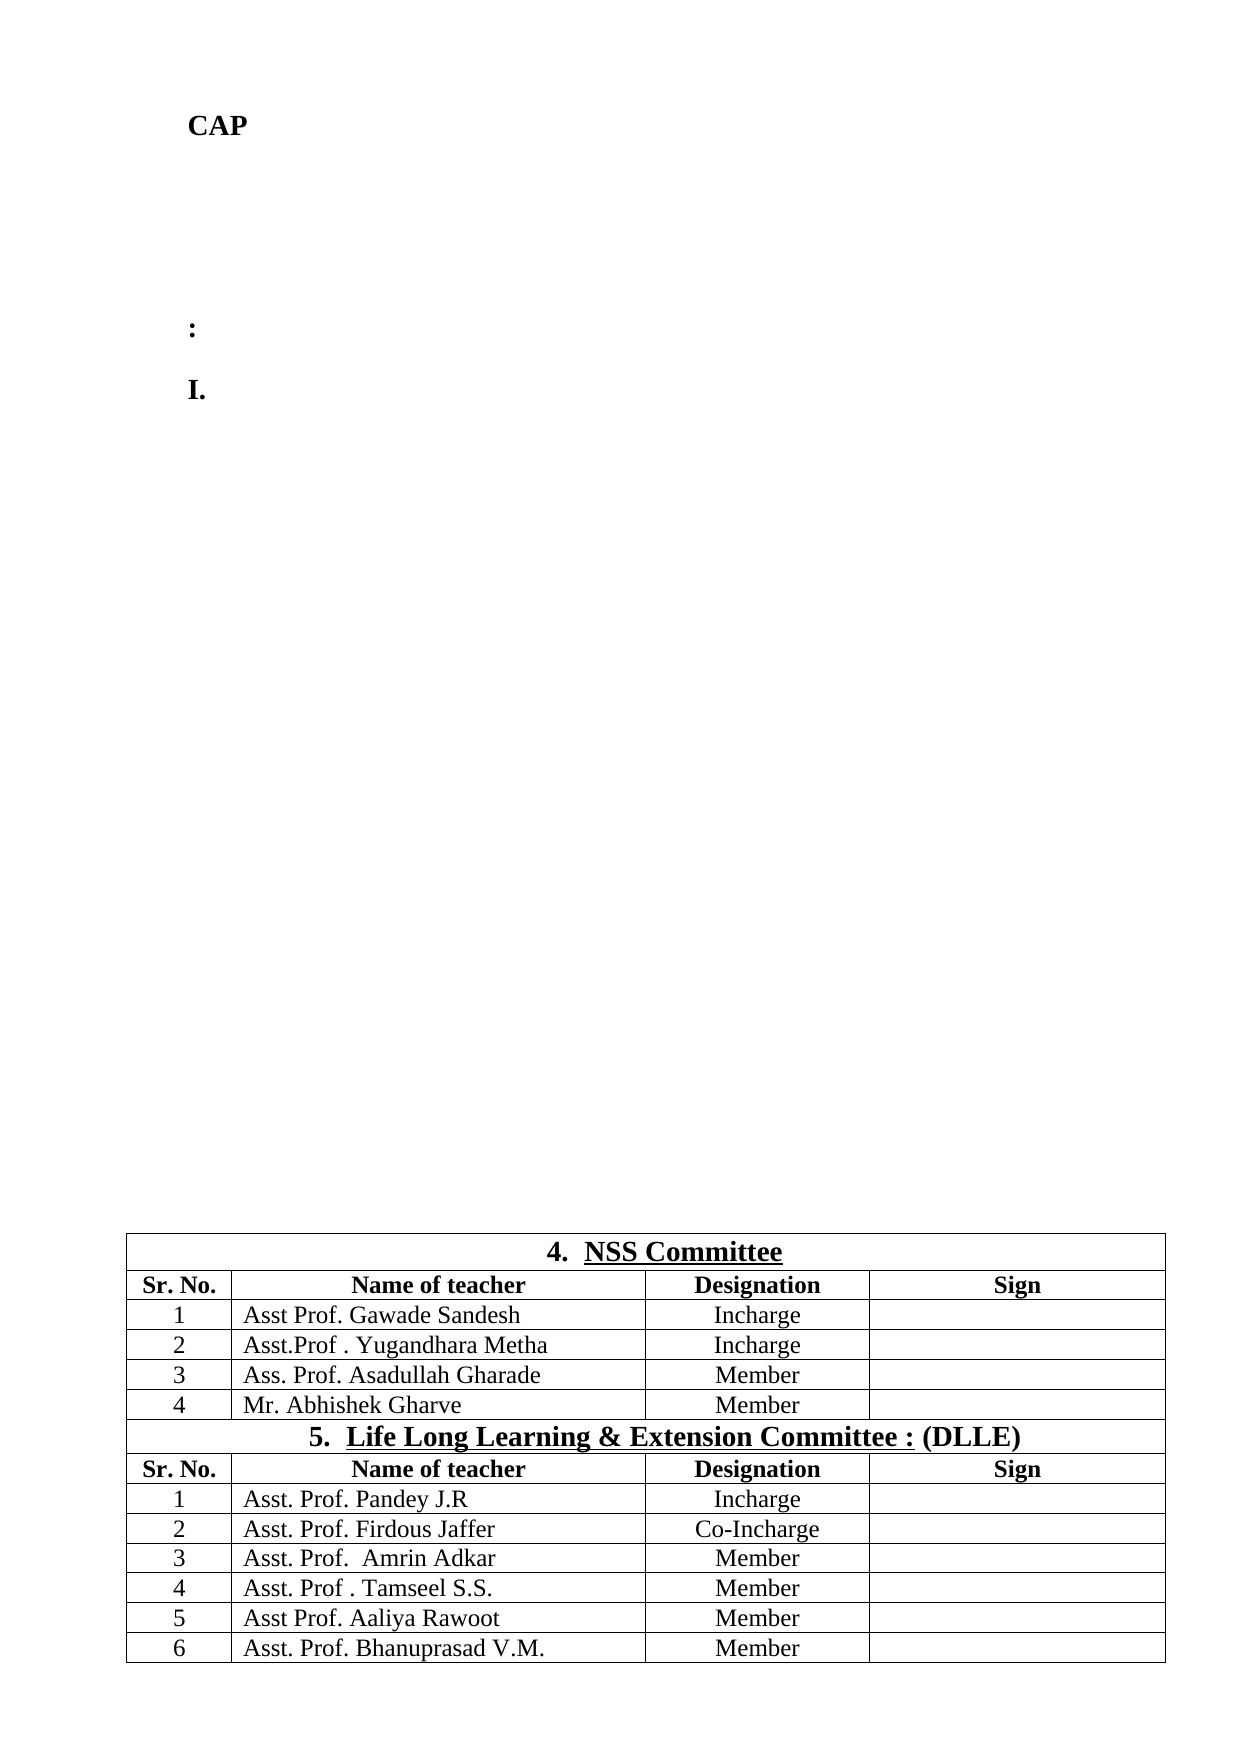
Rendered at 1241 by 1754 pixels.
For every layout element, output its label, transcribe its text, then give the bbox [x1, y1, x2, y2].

table_cell [870, 1633, 1165, 1662]
table_cell Asst. Prof. Pandey J.R [232, 1484, 645, 1513]
table_cell Designation [646, 1454, 869, 1483]
table_cell Incharge [646, 1330, 869, 1359]
list : [187, 310, 1165, 343]
table_cell Incharge [646, 1484, 869, 1513]
table_cell 5 [127, 1603, 231, 1632]
table_cell Member [646, 1544, 869, 1572]
list CAP [187, 108, 1165, 142]
table_cell Asst.Prof . Yugandhara Metha [232, 1330, 645, 1359]
list I. [187, 372, 1165, 406]
table_cell [870, 1484, 1165, 1513]
table_cell Sign [870, 1271, 1165, 1299]
table_cell Co-Incharge [646, 1514, 869, 1542]
table_cell Designation [646, 1271, 869, 1299]
table_cell Member [646, 1633, 869, 1662]
table_cell [870, 1544, 1165, 1572]
table_cell 1 [127, 1484, 231, 1513]
table_cell [870, 1573, 1165, 1602]
table_cell [870, 1330, 1165, 1359]
table_cell 4 [127, 1390, 231, 1418]
table_cell Name of teacher [232, 1271, 645, 1299]
table_cell Asst Prof. Aaliya Rawoot [232, 1603, 645, 1632]
table_cell Asst. Prof. Bhanuprasad V.M. [232, 1633, 645, 1662]
table_cell Life Long Learning & Extension Committee : (DLLE) [127, 1420, 1165, 1453]
table_cell Incharge [646, 1300, 869, 1329]
table_cell Sign [870, 1454, 1165, 1483]
table_cell Name of teacher [232, 1454, 645, 1483]
table_cell [870, 1390, 1165, 1418]
table_cell Sr. No. [127, 1454, 231, 1483]
table_cell 3 [127, 1544, 231, 1572]
table_cell 6 [127, 1633, 231, 1662]
table_cell Asst Prof. Gawade Sandesh [232, 1300, 645, 1329]
table_cell Member [646, 1360, 869, 1389]
table_cell Mr. Abhishek Gharve [232, 1390, 645, 1418]
table_header NSS Committee [127, 1234, 1165, 1269]
table_cell Asst. Prof . Tamseel S.S. [232, 1573, 645, 1602]
table_cell 3 [127, 1360, 231, 1389]
table_cell Sr. No. [127, 1271, 231, 1299]
table_cell Asst. Prof. Firdous Jaffer [232, 1514, 645, 1542]
table_cell Ass. Prof. Asadullah Gharade [232, 1360, 645, 1389]
table_cell Member [646, 1390, 869, 1418]
table_cell 2 [127, 1330, 231, 1359]
table_cell [870, 1360, 1165, 1389]
table_cell 1 [127, 1300, 231, 1329]
table_cell [870, 1300, 1165, 1329]
table_cell Member [646, 1573, 869, 1602]
table_cell 4 [127, 1573, 231, 1602]
table_cell [870, 1514, 1165, 1542]
table_cell 2 [127, 1514, 231, 1542]
table_cell Asst. Prof. Amrin Adkar [232, 1544, 645, 1572]
table_cell Member [646, 1603, 869, 1632]
table_cell [870, 1603, 1165, 1632]
